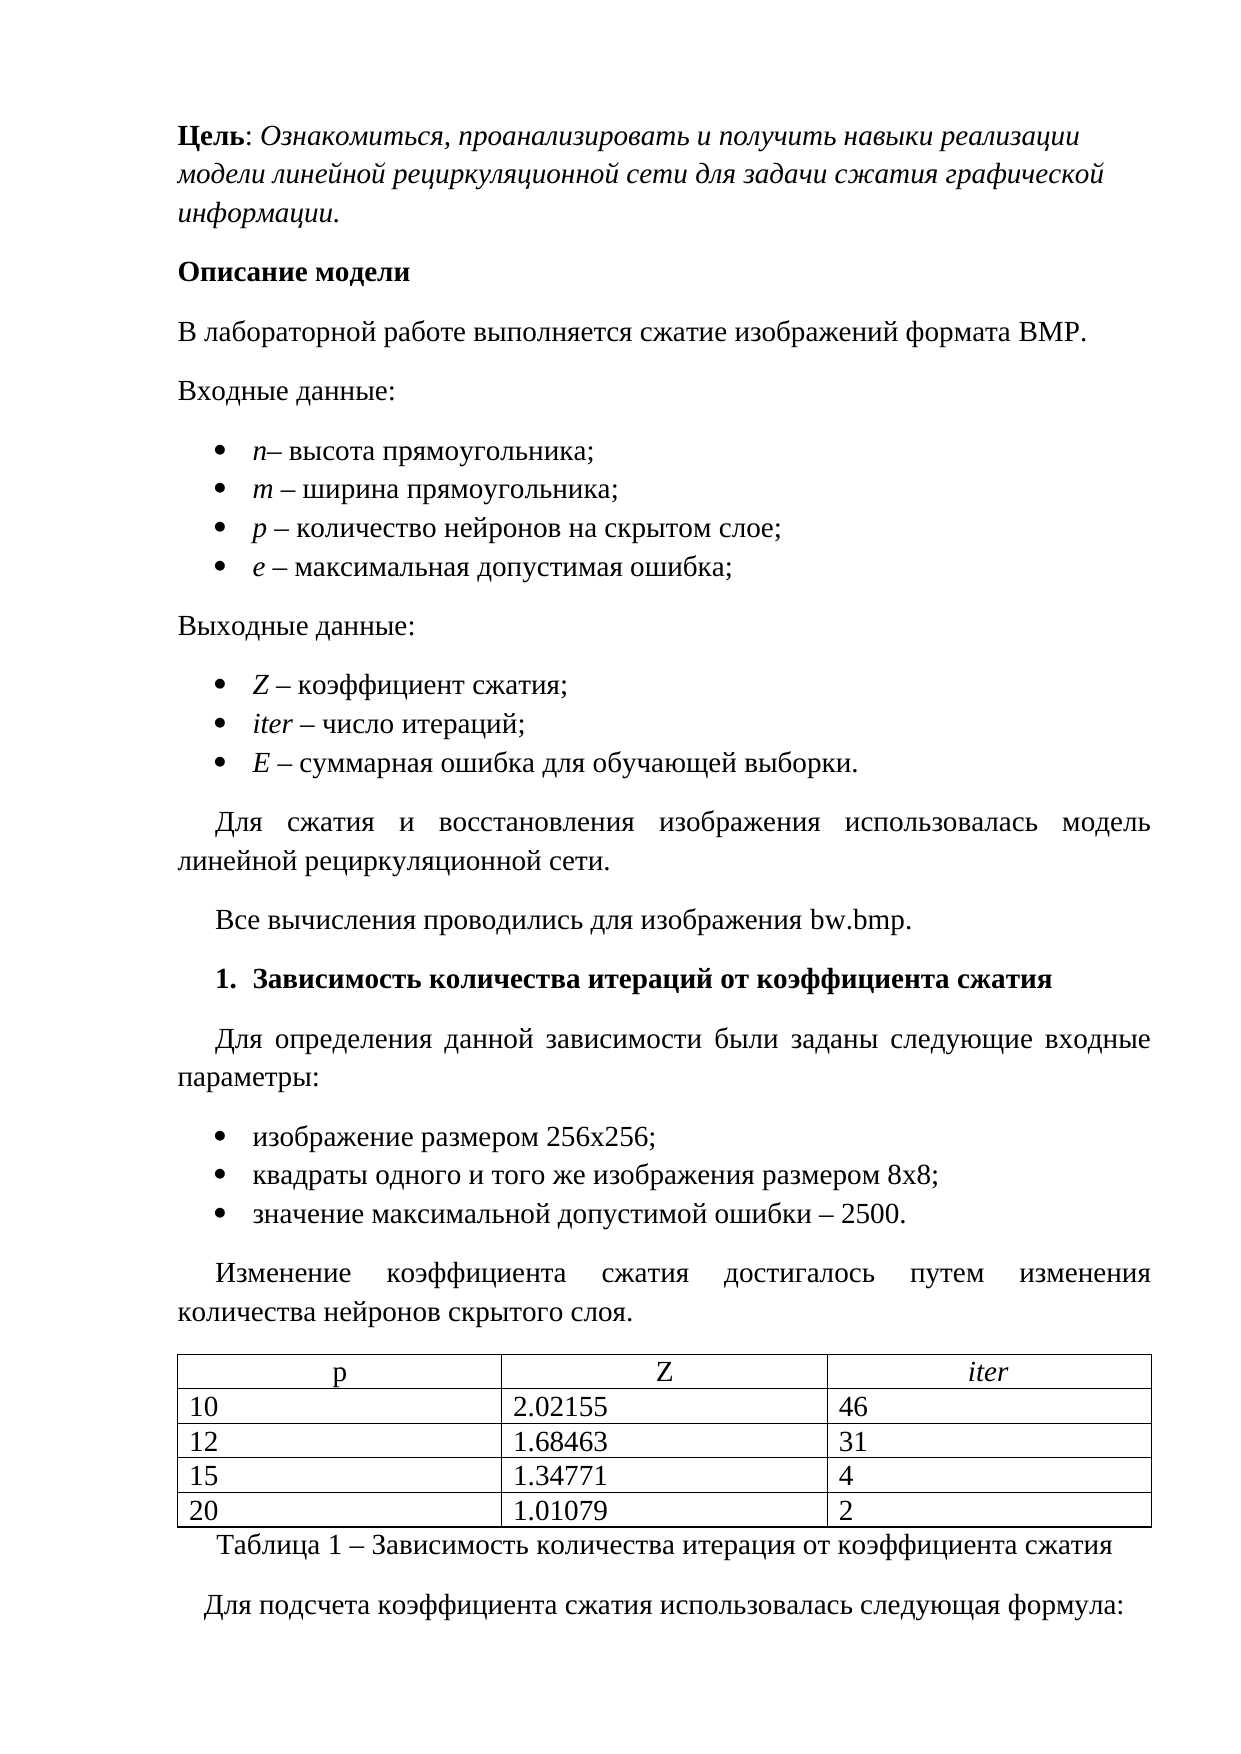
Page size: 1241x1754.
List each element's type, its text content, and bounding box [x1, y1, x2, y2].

text Все вычисления проводились для изображения bw.bmp. [177, 902, 1152, 936]
text Описание модели [177, 254, 1152, 288]
table_header p [178, 1355, 501, 1388]
table_cell 12 [178, 1424, 501, 1457]
list m – ширина прямоугольника; [215, 471, 1152, 505]
list e – максимальная допустимая ошибка; [215, 549, 1152, 582]
list n– высота прямоугольника; [215, 433, 1152, 466]
list изображение размером 256х256; [215, 1119, 1152, 1152]
table_cell 31 [828, 1424, 1151, 1457]
text Выходные данные: [177, 608, 1152, 642]
table_header Z [502, 1355, 827, 1388]
table_cell 15 [178, 1458, 501, 1492]
list Z – коэффициент сжатия; [215, 667, 1152, 701]
table_cell 2 [828, 1493, 1151, 1526]
list p – количество нейронов на скрытом слое; [215, 510, 1152, 544]
text Изменение коэффициента сжатия достигалось путем изменения количества нейронов скрытого слоя. [177, 1256, 1152, 1328]
table_cell 1.01079 [502, 1493, 827, 1526]
text Входные данные: [177, 373, 1152, 407]
table_cell 20 [178, 1493, 501, 1526]
list iter – число итераций; [215, 706, 1152, 740]
text Для сжатия и восстановления изображения использовалась модель линейной рециркуляционной сети. [177, 804, 1152, 876]
table_header iter [828, 1355, 1151, 1388]
list E – суммарная ошибка для обучающей выборки. [215, 745, 1152, 778]
text Для подсчета коэффициента сжатия использовалась следующая формула: [177, 1587, 1152, 1620]
table_cell 46 [828, 1389, 1151, 1423]
list квадраты одного и того же изображения размером 8х8; [215, 1157, 1152, 1191]
text Для определения данной зависимости были заданы следующие входные параметры: [177, 1021, 1152, 1093]
list значение максимальной допустимой ошибки – 2500. [215, 1196, 1152, 1230]
table_cell 1.68463 [502, 1424, 827, 1457]
text Таблица 1 – Зависимость количества итерация от коэффициента сжатия [177, 1528, 1152, 1561]
text В лабораторной работе выполняется сжатие изображений формата BMP. [177, 314, 1152, 347]
text Цель: Ознакомиться, проанализировать и получить навыки реализации модели линейной рециркуляционной сети для задачи сжатия графической информации. [177, 118, 1152, 229]
list Зависимость количества итераций от коэффициента сжатия [215, 962, 1152, 995]
table_cell 2.02155 [502, 1389, 827, 1423]
table_cell 4 [828, 1458, 1151, 1492]
table_cell 1.34771 [502, 1458, 827, 1492]
table_cell 10 [178, 1389, 501, 1423]
